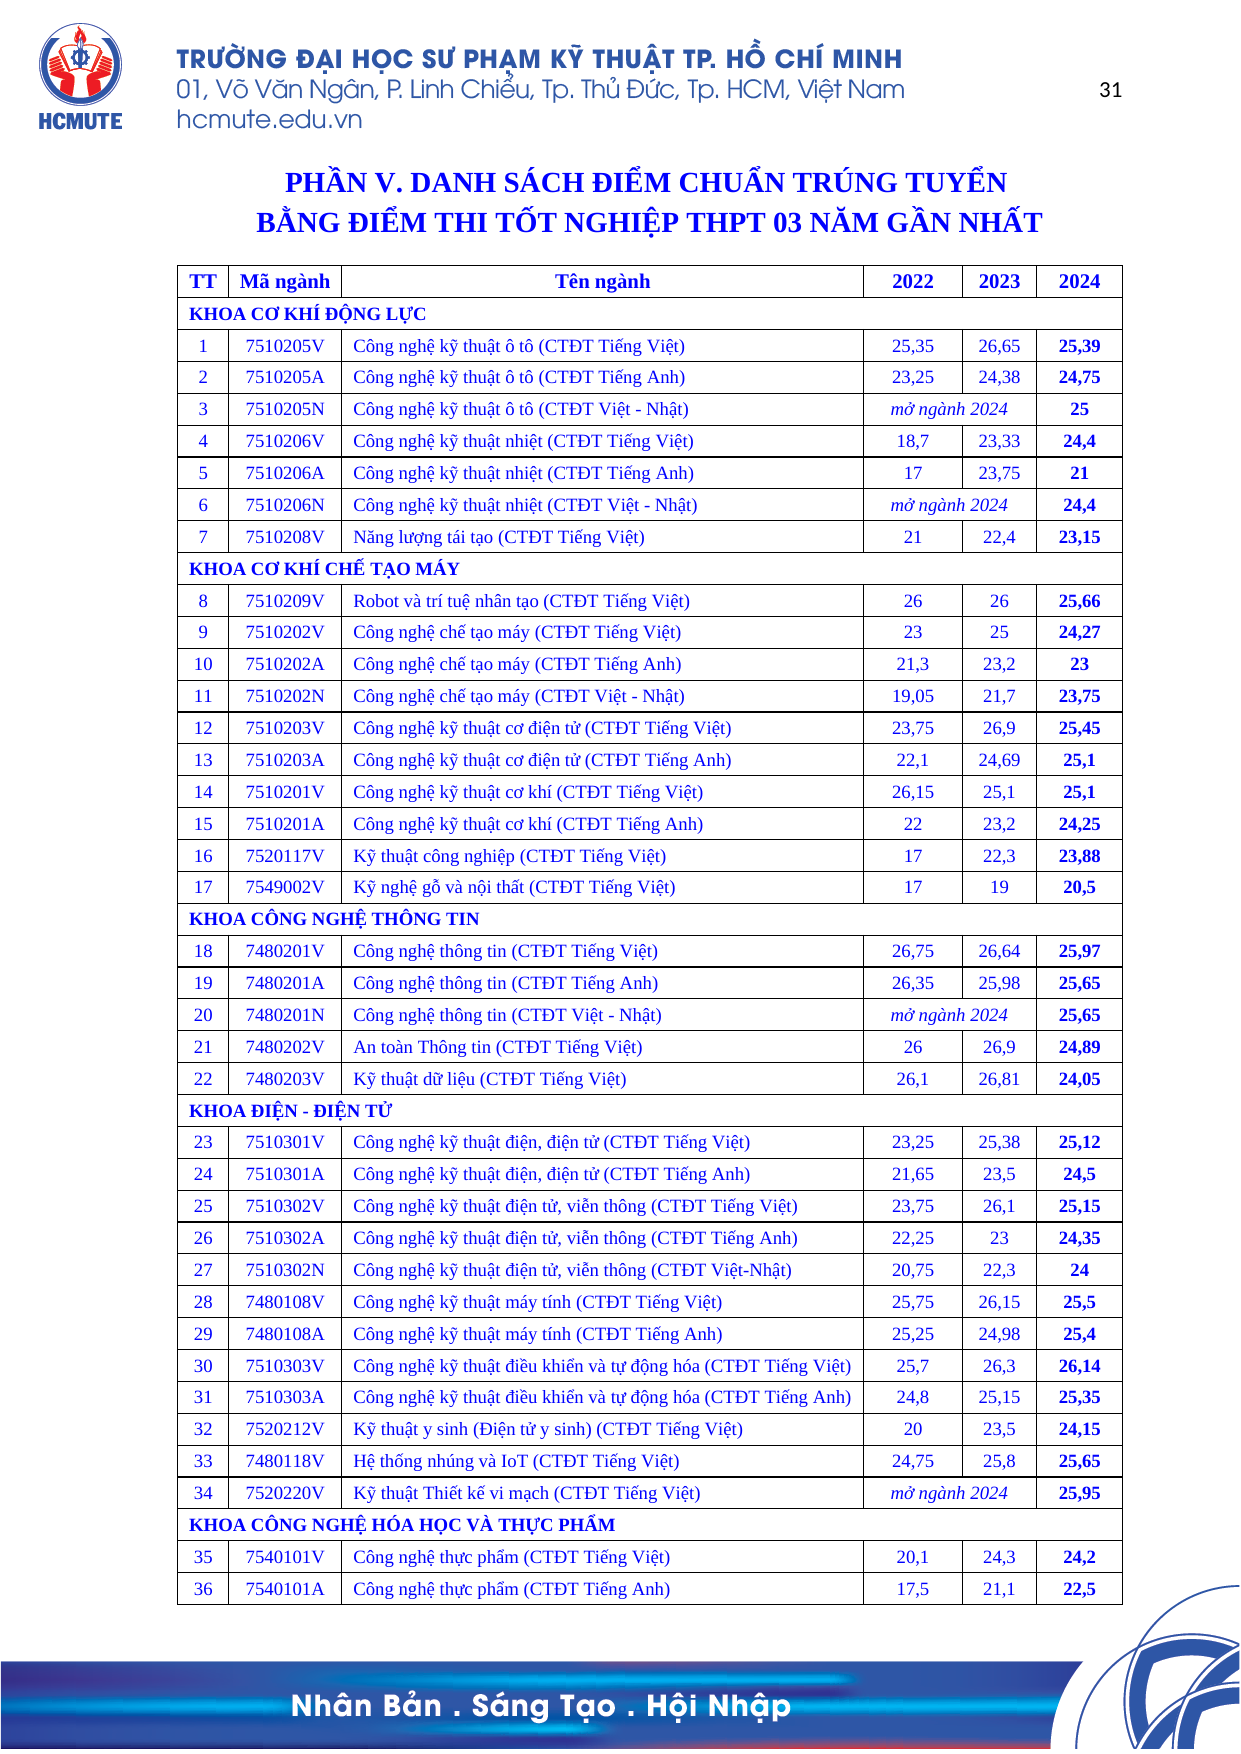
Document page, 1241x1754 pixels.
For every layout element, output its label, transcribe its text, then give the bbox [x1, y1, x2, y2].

table_cell 22,3 [963, 1254, 1036, 1285]
table_cell Kỹ thuật dữ liệu (CTĐT Tiếng Việt) [342, 1063, 863, 1094]
table_cell 26,65 [963, 330, 1036, 361]
table_cell 30 [178, 1350, 228, 1381]
table_cell 7510209V [229, 585, 341, 616]
table_cell Công nghệ kỹ thuật nhiệt (CTĐT Tiếng Việt) [342, 426, 863, 456]
table_cell Công nghệ kỹ thuật ô tô (CTĐT Tiếng Anh) [342, 362, 863, 393]
table_cell 25,25 [864, 1318, 962, 1349]
table_cell Kỹ thuật công nghiệp (CTĐT Tiếng Việt) [342, 840, 863, 871]
table_cell 25,1 [963, 776, 1036, 807]
table_cell 7480108A [229, 1318, 341, 1349]
table_cell 24,2 [1037, 1541, 1122, 1572]
table_cell 23 [963, 1223, 1036, 1253]
table_cell 25,38 [963, 1127, 1036, 1158]
table_cell 6 [178, 489, 228, 520]
table_cell mở ngành 2024 [864, 999, 1036, 1030]
table_header 2022 [864, 266, 962, 297]
table_cell 24,05 [1037, 1063, 1122, 1094]
table_cell 22 [178, 1063, 228, 1094]
table_cell Công nghệ kỹ thuật điện, điện tử (CTĐT Tiếng Anh) [342, 1159, 863, 1189]
table_cell 23,75 [864, 1191, 962, 1221]
table_cell 26,1 [864, 1063, 962, 1094]
table_cell Hệ thống nhúng và IoT (CTĐT Tiếng Việt) [342, 1446, 863, 1476]
table_cell 25,35 [1037, 1382, 1122, 1413]
table_header 2023 [963, 266, 1036, 297]
table_cell KHOA ĐIỆN - ĐIỆN TỬ [178, 1095, 1122, 1126]
table_cell 26,9 [963, 713, 1036, 743]
table_cell Công nghệ kỹ thuật điện, điện tử (CTĐT Tiếng Việt) [342, 1127, 863, 1158]
table_cell 7480202V [229, 1031, 341, 1062]
table_cell Công nghệ kỹ thuật nhiệt (CTĐT Việt - Nhật) [342, 489, 863, 520]
table_cell 21,7 [963, 681, 1036, 711]
table_cell 7480108V [229, 1286, 341, 1317]
table_cell 22,3 [963, 840, 1036, 871]
table_cell 24,75 [1037, 362, 1122, 393]
table_cell 23,25 [864, 1127, 962, 1158]
table_cell 7520220V [229, 1478, 341, 1508]
table_cell KHOA CƠ KHÍ CHẾ TẠO MÁY [178, 553, 1122, 584]
table_cell Công nghệ kỹ thuật nhiệt (CTĐT Tiếng Anh) [342, 458, 863, 488]
table_cell 7510302V [229, 1191, 341, 1221]
table_cell KHOA CÔNG NGHỆ HÓA HỌC VÀ THỰC PHẨM [178, 1509, 1122, 1540]
table_cell 24,35 [1037, 1223, 1122, 1253]
table_cell 23 [178, 1127, 228, 1158]
table_cell 23,5 [963, 1159, 1036, 1189]
table_cell 23,75 [864, 713, 962, 743]
table_cell Công nghệ kỹ thuật cơ khí (CTĐT Tiếng Anh) [342, 808, 863, 839]
table_cell 26,15 [864, 776, 962, 807]
table_cell 25,65 [1037, 968, 1122, 998]
table_cell 7510206V [229, 426, 341, 456]
table_cell Công nghệ kỹ thuật máy tính (CTĐT Tiếng Việt) [342, 1286, 863, 1317]
table_cell Công nghệ kỹ thuật điều khiển và tự động hóa (CTĐT Tiếng Anh) [342, 1382, 863, 1413]
table_cell 25,4 [1037, 1318, 1122, 1349]
picture [0, 0, 1240, 1749]
table_cell 19 [178, 968, 228, 998]
table_cell 23,75 [1037, 681, 1122, 711]
table_cell 2 [178, 362, 228, 393]
table_cell 18,7 [864, 426, 962, 456]
table_cell 7510303A [229, 1382, 341, 1413]
table_cell Công nghệ thực phẩm (CTĐT Tiếng Anh) [342, 1573, 863, 1604]
table_cell 28 [178, 1286, 228, 1317]
table_cell 23,2 [963, 808, 1036, 839]
table_cell 25,8 [963, 1446, 1036, 1476]
table_cell Công nghệ kỹ thuật cơ khí (CTĐT Tiếng Việt) [342, 776, 863, 807]
table_cell Công nghệ kỹ thuật cơ điện tử (CTĐT Tiếng Anh) [342, 744, 863, 775]
table_cell 7480201N [229, 999, 341, 1030]
table_cell Công nghệ kỹ thuật ô tô (CTĐT Tiếng Việt) [342, 330, 863, 361]
table_cell 7480118V [229, 1446, 341, 1476]
table_cell 10 [178, 649, 228, 679]
table_cell mở ngành 2024 [864, 394, 1036, 424]
table_cell 7480201A [229, 968, 341, 998]
table_cell 20,1 [864, 1541, 962, 1572]
table_cell 25 [963, 617, 1036, 648]
table_cell 24,3 [963, 1541, 1036, 1572]
table_cell 20,5 [1037, 872, 1122, 903]
table_header Tên ngành [342, 266, 863, 297]
table_cell 7510206A [229, 458, 341, 488]
table_cell 26,15 [963, 1286, 1036, 1317]
table_cell 21,1 [963, 1573, 1036, 1604]
table_cell Công nghệ thông tin (CTĐT Tiếng Việt) [342, 936, 863, 966]
table_cell 9 [178, 617, 228, 648]
table_cell 7510208V [229, 521, 341, 552]
table_cell 17 [178, 872, 228, 903]
table_cell 26,9 [963, 1031, 1036, 1062]
table_cell 7 [178, 521, 228, 552]
table_cell 1 [178, 330, 228, 361]
table_cell 24,4 [1037, 426, 1122, 456]
table_cell 24,89 [1037, 1031, 1122, 1062]
table_cell An toàn Thông tin (CTĐT Tiếng Việt) [342, 1031, 863, 1062]
table_cell 7510302A [229, 1223, 341, 1253]
table_cell 26 [178, 1223, 228, 1253]
table_cell 25,97 [1037, 936, 1122, 966]
table_cell 13 [178, 744, 228, 775]
table_cell 25 [1037, 394, 1122, 424]
table_cell Công nghệ chế tạo máy (CTĐT Tiếng Việt) [342, 617, 863, 648]
table_cell 21 [1037, 458, 1122, 488]
table_cell Công nghệ kỹ thuật cơ điện tử (CTĐT Tiếng Việt) [342, 713, 863, 743]
table_cell 5 [178, 458, 228, 488]
table_cell KHOA CƠ KHÍ ĐỘNG LỰC [178, 298, 1122, 329]
table_cell 7480203V [229, 1063, 341, 1094]
table_cell 24,4 [1037, 489, 1122, 520]
table_cell Công nghệ kỹ thuật điện tử, viễn thông (CTĐT Tiếng Việt) [342, 1191, 863, 1221]
table_cell 26,14 [1037, 1350, 1122, 1381]
table_cell Robot và trí tuệ nhân tạo (CTĐT Tiếng Việt) [342, 585, 863, 616]
table_cell 4 [178, 426, 228, 456]
table_cell 7510206N [229, 489, 341, 520]
table_cell 29 [178, 1318, 228, 1349]
table_cell 3 [178, 394, 228, 424]
table_cell 24,75 [864, 1446, 962, 1476]
subtitle PHẦN V. DANH SÁCH ĐIỂM CHUẨN TRÚNG TUYỂN BẰNG ĐIỂM THI TỐT NGHIỆP THPT 03 NĂM GẦN NHẤT [177, 165, 1122, 239]
table_cell 7510205A [229, 362, 341, 393]
table_cell 24 [1037, 1254, 1122, 1285]
table_cell 26 [963, 585, 1036, 616]
table_cell 34 [178, 1478, 228, 1508]
table_cell 36 [178, 1573, 228, 1604]
table_cell 23,15 [1037, 521, 1122, 552]
table_cell Năng lượng tái tạo (CTĐT Tiếng Việt) [342, 521, 863, 552]
table_cell 11 [178, 681, 228, 711]
table_cell Công nghệ kỹ thuật điện tử, viễn thông (CTĐT Tiếng Anh) [342, 1223, 863, 1253]
table_cell 26,35 [864, 968, 962, 998]
table_cell 25,35 [864, 330, 962, 361]
table_cell 15 [178, 808, 228, 839]
table_cell Kỹ nghệ gỗ và nội thất (CTĐT Tiếng Việt) [342, 872, 863, 903]
table_cell 25,5 [1037, 1286, 1122, 1317]
table_cell 25,66 [1037, 585, 1122, 616]
table_cell 24,8 [864, 1382, 962, 1413]
table_cell 25,65 [1037, 1446, 1122, 1476]
table_cell Công nghệ thông tin (CTĐT Tiếng Anh) [342, 968, 863, 998]
table_cell 25,1 [1037, 776, 1122, 807]
table_cell 23,33 [963, 426, 1036, 456]
table_cell mở ngành 2024 [864, 1478, 1036, 1508]
table_cell 26,81 [963, 1063, 1036, 1094]
table_cell Công nghệ thực phẩm (CTĐT Tiếng Việt) [342, 1541, 863, 1572]
table_cell KHOA CÔNG NGHỆ THÔNG TIN [178, 904, 1122, 934]
table_cell 24,38 [963, 362, 1036, 393]
table_cell 25,95 [1037, 1478, 1122, 1508]
table_header 2024 [1037, 266, 1122, 297]
table_cell 25,65 [1037, 999, 1122, 1030]
table_cell 24 [178, 1159, 228, 1189]
table_cell 7510202V [229, 617, 341, 648]
table_cell 8 [178, 585, 228, 616]
table_cell Công nghệ chế tạo máy (CTĐT Việt - Nhật) [342, 681, 863, 711]
table_cell 23,88 [1037, 840, 1122, 871]
table_cell 18 [178, 936, 228, 966]
table_cell 26,3 [963, 1350, 1036, 1381]
table_cell 22 [864, 808, 962, 839]
table_cell 25,1 [1037, 744, 1122, 775]
table_cell 33 [178, 1446, 228, 1476]
table_header Mã ngành [229, 266, 341, 297]
table_cell 24,25 [1037, 808, 1122, 839]
table_cell Công nghệ kỹ thuật điện tử, viễn thông (CTĐT Việt-Nhật) [342, 1254, 863, 1285]
table_cell 7520212V [229, 1414, 341, 1444]
table_cell 7510303V [229, 1350, 341, 1381]
table_cell 23 [864, 617, 962, 648]
table_cell 26 [864, 1031, 962, 1062]
table_cell 25 [178, 1191, 228, 1221]
table_cell 24,15 [1037, 1414, 1122, 1444]
table_cell 7540101A [229, 1573, 341, 1604]
table_cell 14 [178, 776, 228, 807]
table_cell 7510202N [229, 681, 341, 711]
table_cell 7510302N [229, 1254, 341, 1285]
table_cell 7510205N [229, 394, 341, 424]
table_cell 7510202A [229, 649, 341, 679]
table_cell 21,3 [864, 649, 962, 679]
table_cell 35 [178, 1541, 228, 1572]
table_cell 20,75 [864, 1254, 962, 1285]
table_cell 17 [864, 458, 962, 488]
table_cell 23,75 [963, 458, 1036, 488]
table_cell 7480201V [229, 936, 341, 966]
table_cell 25,75 [864, 1286, 962, 1317]
table_cell 26,75 [864, 936, 962, 966]
table_cell 25,7 [864, 1350, 962, 1381]
table_cell 26,1 [963, 1191, 1036, 1221]
table_cell 23,25 [864, 362, 962, 393]
table_cell 24,69 [963, 744, 1036, 775]
table_cell 22,25 [864, 1223, 962, 1253]
table_cell Công nghệ kỹ thuật điều khiển và tự động hóa (CTĐT Tiếng Việt) [342, 1350, 863, 1381]
table_cell 16 [178, 840, 228, 871]
table_cell 23,2 [963, 649, 1036, 679]
table_cell 25,15 [1037, 1191, 1122, 1221]
table_cell 26,64 [963, 936, 1036, 966]
table_cell 17,5 [864, 1573, 962, 1604]
table_cell Công nghệ chế tạo máy (CTĐT Tiếng Anh) [342, 649, 863, 679]
table_cell 12 [178, 713, 228, 743]
table_cell 25,15 [963, 1382, 1036, 1413]
table_cell 19,05 [864, 681, 962, 711]
table_cell 7510205V [229, 330, 341, 361]
table_cell 21,65 [864, 1159, 962, 1189]
table_cell mở ngành 2024 [864, 489, 1036, 520]
table_cell 23 [1037, 649, 1122, 679]
table_cell 7510201V [229, 776, 341, 807]
table_cell 20 [864, 1414, 962, 1444]
table_cell Kỹ thuật Thiết kế vi mạch (CTĐT Tiếng Việt) [342, 1478, 863, 1508]
table_cell 7549002V [229, 872, 341, 903]
table_cell 19 [963, 872, 1036, 903]
table_cell Công nghệ kỹ thuật ô tô (CTĐT Việt - Nhật) [342, 394, 863, 424]
table_cell 31 [178, 1382, 228, 1413]
table_cell 17 [864, 840, 962, 871]
table_cell 7520117V [229, 840, 341, 871]
table_header TT [178, 266, 228, 297]
table_cell 22,1 [864, 744, 962, 775]
table_cell 7510203V [229, 713, 341, 743]
table_cell 7510203A [229, 744, 341, 775]
table_cell Công nghệ thông tin (CTĐT Việt - Nhật) [342, 999, 863, 1030]
table_cell 23,5 [963, 1414, 1036, 1444]
table_cell 24,27 [1037, 617, 1122, 648]
table_cell 7510301A [229, 1159, 341, 1189]
table_cell 7510201A [229, 808, 341, 839]
table_cell Kỹ thuật y sinh (Điện tử y sinh) (CTĐT Tiếng Việt) [342, 1414, 863, 1444]
table_cell 26 [864, 585, 962, 616]
table_cell 32 [178, 1414, 228, 1444]
table_cell 22,5 [1037, 1573, 1122, 1604]
table_cell 25,98 [963, 968, 1036, 998]
table_cell 27 [178, 1254, 228, 1285]
table_cell 25,45 [1037, 713, 1122, 743]
table_cell Công nghệ kỹ thuật máy tính (CTĐT Tiếng Anh) [342, 1318, 863, 1349]
table_cell 21 [178, 1031, 228, 1062]
table_cell 17 [864, 872, 962, 903]
table_cell 21 [864, 521, 962, 552]
table_cell 7510301V [229, 1127, 341, 1158]
table_cell 22,4 [963, 521, 1036, 552]
table_cell 7540101V [229, 1541, 341, 1572]
table_cell 24,98 [963, 1318, 1036, 1349]
table_cell 25,12 [1037, 1127, 1122, 1158]
table_cell 20 [178, 999, 228, 1030]
table_cell 25,39 [1037, 330, 1122, 361]
table_cell 24,5 [1037, 1159, 1122, 1189]
